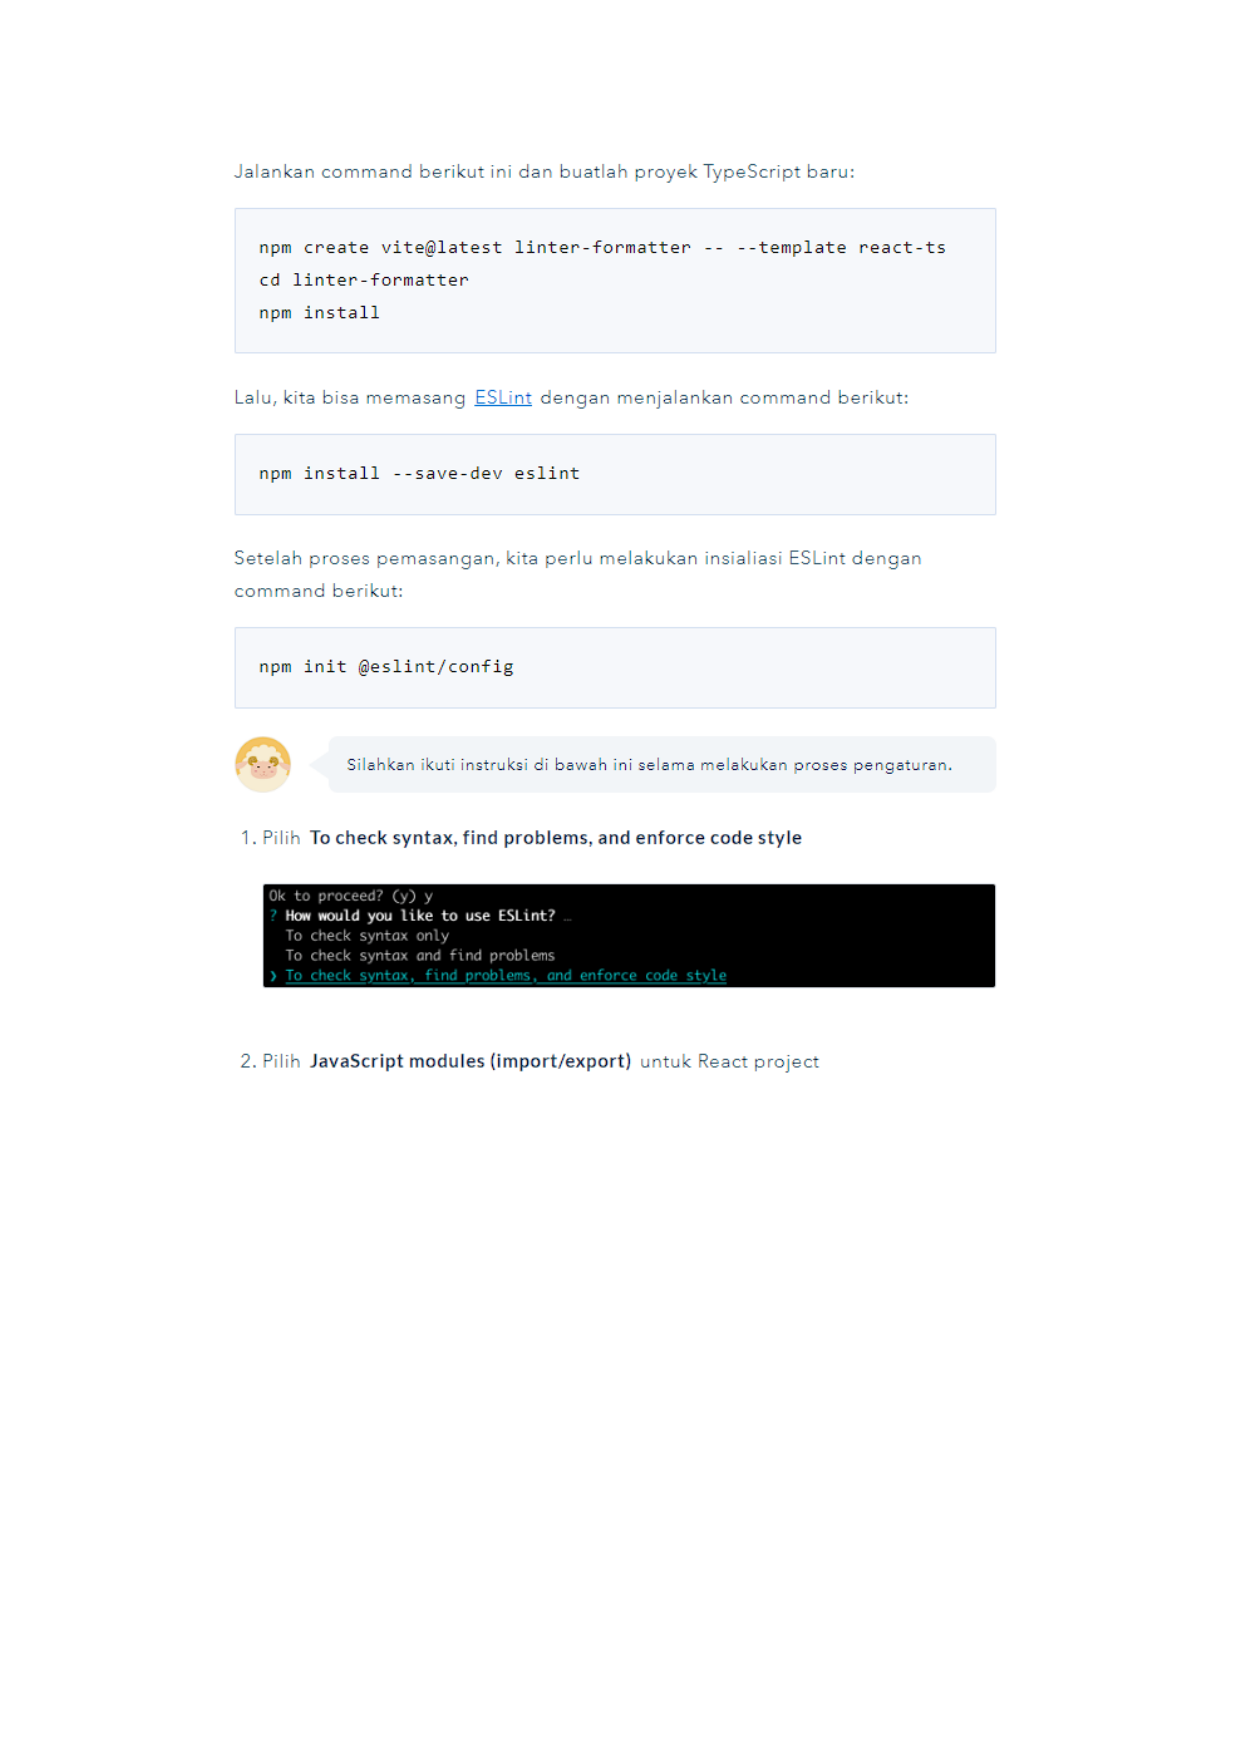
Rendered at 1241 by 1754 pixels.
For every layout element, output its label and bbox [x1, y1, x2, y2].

picture [187, 150, 1053, 1084]
